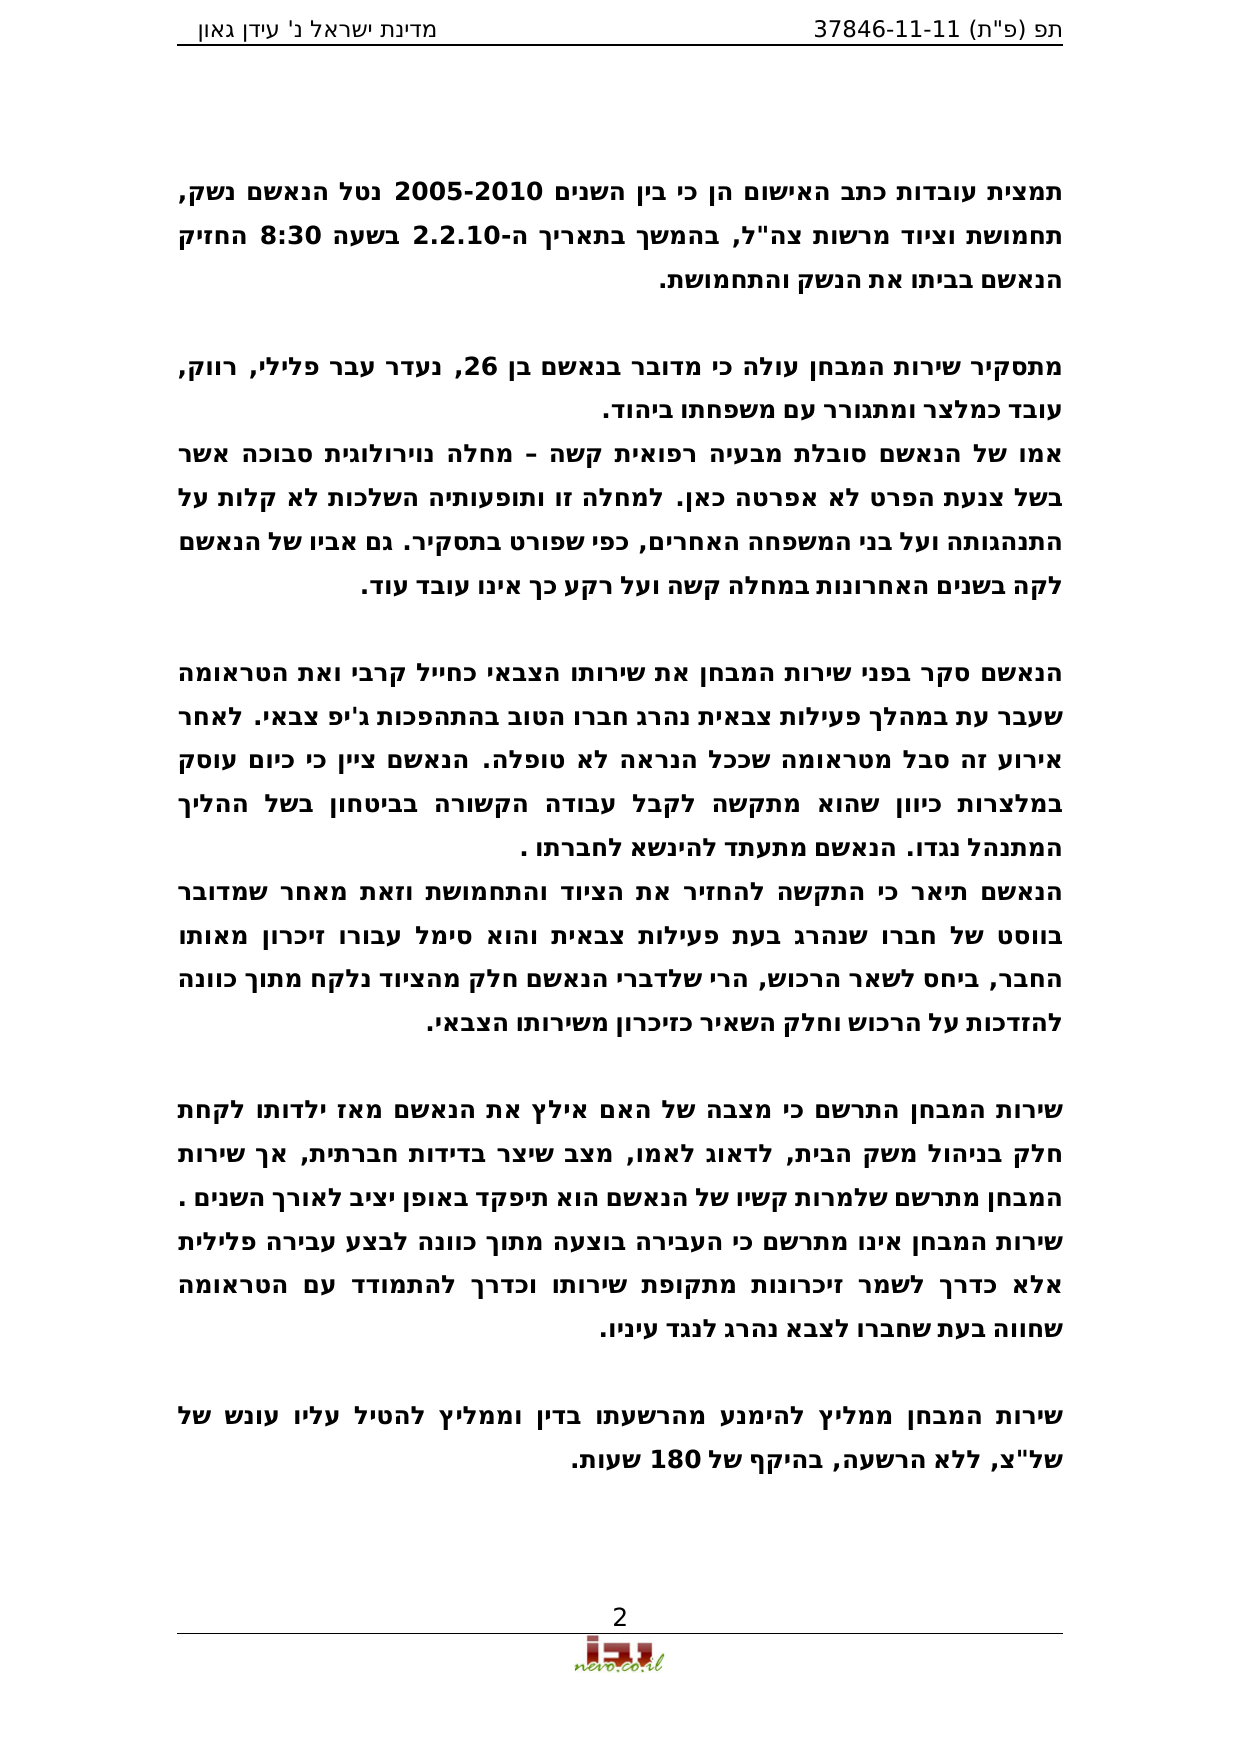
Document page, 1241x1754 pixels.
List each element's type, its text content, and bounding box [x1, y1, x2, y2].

text שירות המבחן התרשם כי מצבה של האם אילץ את הנאשם מאז ילדותו לקחת חלק בניהול משק הבית, לדאוג לאמו, מצב שיצר בדידות חברתית, אך שירות המבחן מתרשם שלמרות קשיו של הנאשם הוא תיפקד באופן יציב לאורך השנים . [177, 1095, 1063, 1212]
text הנאשם תיאר כי התקשה להחזיר את הציוד והתחמושת וזאת מאחר שמדובר בווסט של חברו שנהרג בעת פעילות צבאית והוא סימל עבורו זיכרון מאותו החבר, ביחס לשאר הרכוש, הרי שלדברי הנאשם חלק מהציוד נלקח מתוך כוונה להזדכות על הרכוש וחלק השאיר כזיכרון משירותו הצבאי. [177, 877, 1063, 1038]
text מתסקיר שירות המבחן עולה כי מדובר בנאשם בן 26, נעדר עבר פלילי, רווק, עובד כמלצר ומתגורר עם משפחתו ביהוד. [177, 352, 1063, 425]
text הנאשם סקר בפני שירות המבחן את שירותו הצבאי כחייל קרבי ואת הטראומה שעבר עת במהלך פעילות צבאית נהרג חברו הטוב בהתהפכות ג'יפ צבאי. לאחר אירוע זה סבל מטראומה שככל הנראה לא טופלה. הנאשם ציין כי כיום עוסק במלצרות כיוון שהוא מתקשה לקבל עבודה הקשורה בביטחון בשל ההליך המתנהל נגדו. הנאשם מתעתד להינשא לחברתו . [177, 658, 1063, 862]
text שירות המבחן ממליץ להימנע מהרשעתו בדין וממליץ להטיל עליו עונש של של"צ, ללא הרשעה, בהיקף של 180 שעות. [177, 1401, 1063, 1474]
text אמו של הנאשם סובלת מבעיה רפואית קשה – מחלה נוירולוגית סבוכה אשר בשל צנעת הפרט לא אפרטה כאן. למחלה זו ותופעותיה השלכות לא קלות על התנהגותה ועל בני המשפחה האחרים, כפי שפורט בתסקיר. גם אביו של הנאשם לקה בשנים האחרונות במחלה קשה ועל רקע כך אינו עובד עוד. [177, 439, 1063, 600]
text תמצית עובדות כתב האישום הן כי בין השנים 2005-2010 נטל הנאשם נשק, תחמושת וציוד מרשות צה"ל, בהמשך בתאריך ה-2.2.10 בשעה 8:30 החזיק הנאשם בביתו את הנשק והתחמושת. [177, 177, 1063, 294]
picture [574, 1635, 666, 1673]
text שירות המבחן אינו מתרשם כי העבירה בוצעה מתוך כוונה לבצע עבירה פלילית אלא כדרך לשמר זיכרונות מתקופת שירותו וכדרך להתמודד עם הטראומה שחווה בעת שחברו לצבא נהרג לנגד עיניו. [177, 1227, 1063, 1344]
